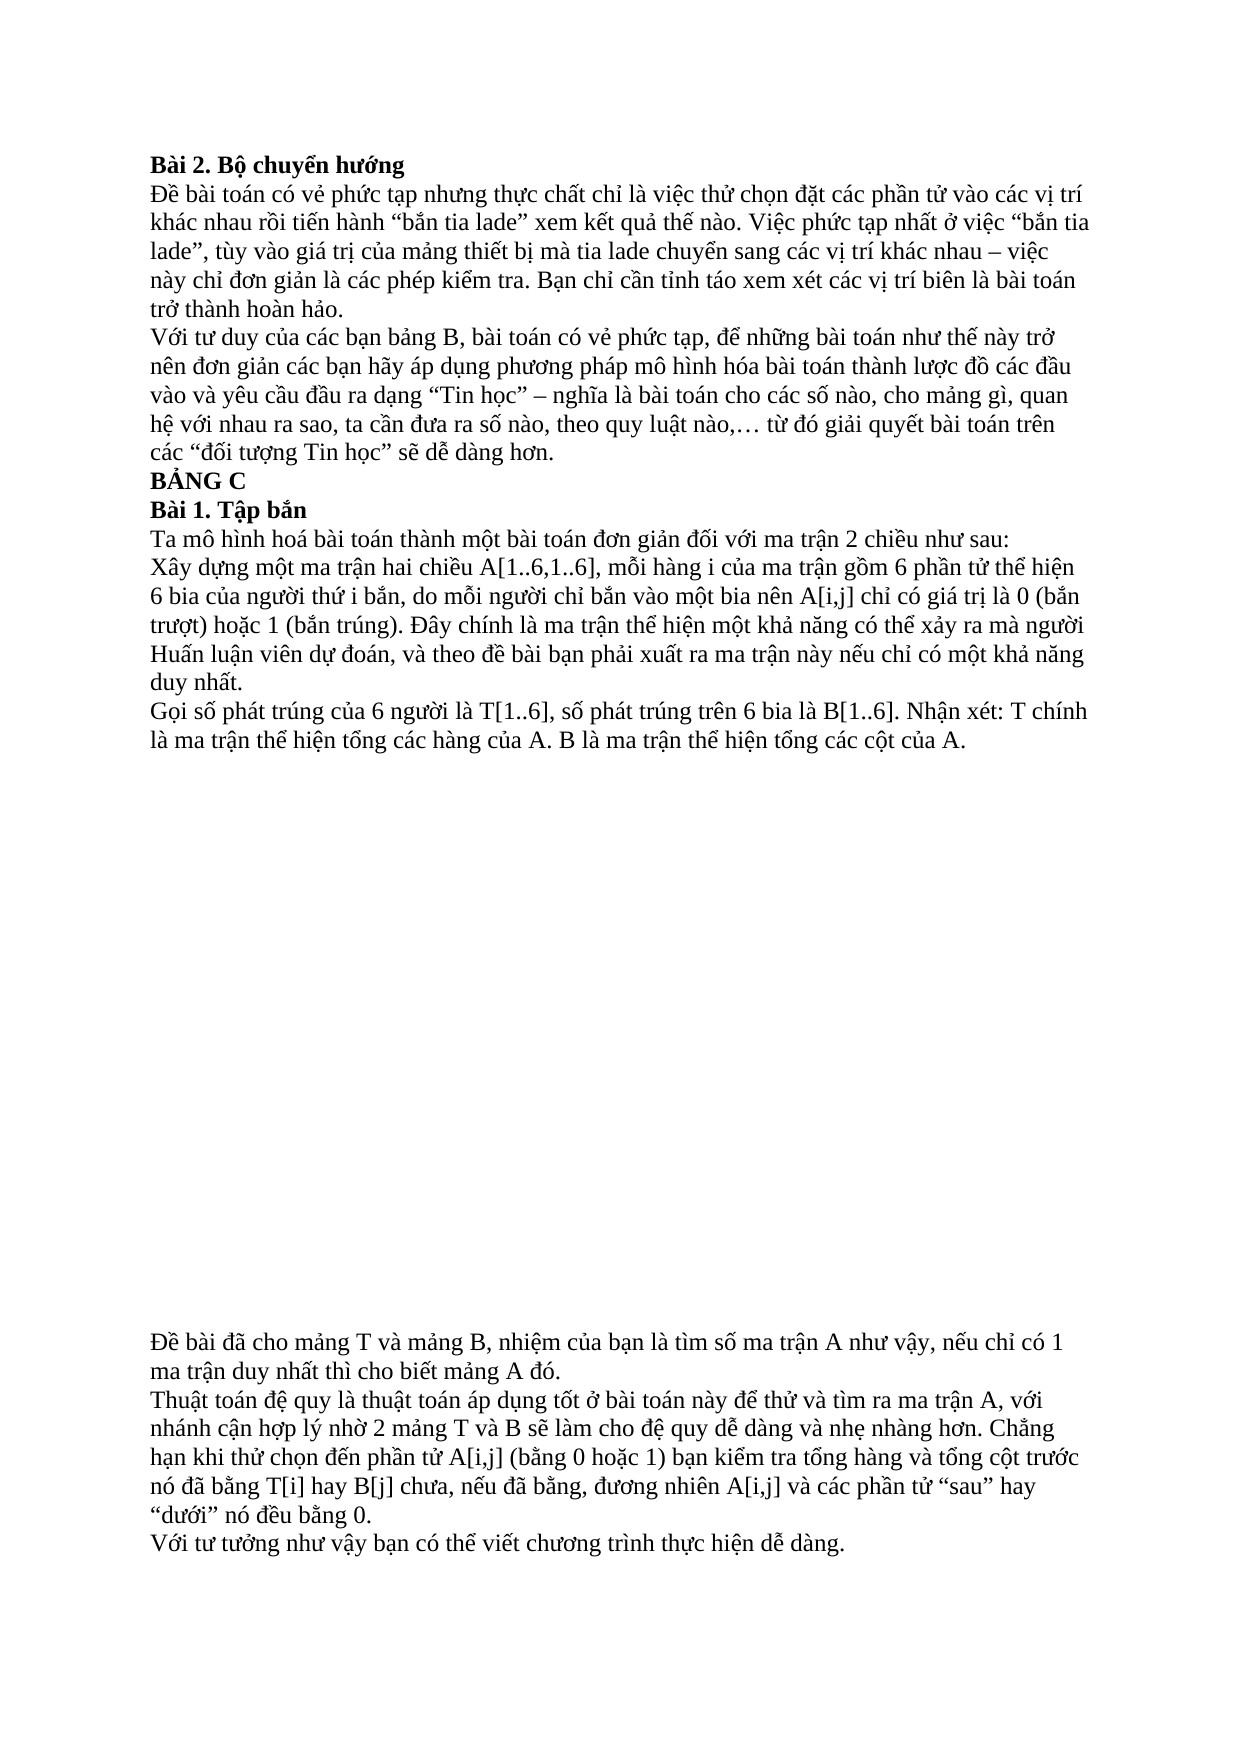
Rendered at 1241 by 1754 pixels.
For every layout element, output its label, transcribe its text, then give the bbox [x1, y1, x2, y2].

text Đề bài đã cho mảng T và mảng B, nhiệm của bạn là tìm số ma trận A như vậy, nếu chỉ có 1 ma trận duy nhất thì cho biết mảng A đó. Thuật toán đệ quy là thuật toán áp dụng tốt ở bài toán này để thử và tìm ra ma trận A, với nhánh cận hợp lý nhờ 2 mảng T và B sẽ làm cho đệ quy dễ dàng và nhẹ nhàng hơn. Chẳng hạn khi thử chọn đến phần tử A[i,j] (bằng 0 hoặc 1) bạn kiểm tra tổng hàng và tổng cột trước nó đã bằng T[i] hay B[j] chưa, nếu đã bằng, đương nhiên A[i,j] và các phần tử “sau” hay “dưới” nó đều bằng 0. Với tư tưởng như vậy bạn có thể viết chương trình thực hiện dễ dàng. [150, 1327, 1090, 1557]
text BẢNG C Bài 1. Tập bắn Ta mô hình hoá bài toán thành một bài toán đơn giản đối với ma trận 2 chiều như sau: Xây dựng một ma trận hai chiều A[1..6,1..6], mỗi hàng i của ma trận gồm 6 phần tử thể hiện 6 bia của người thứ i bắn, do mỗi người chỉ bắn vào một bia nên A[i,j] chỉ có giá trị là 0 (bắn trượt) hoặc 1 (bắn trúng). Đây chính là ma trận thể hiện một khả năng có thể xảy ra mà người Huấn luận viên dự đoán, và theo đề bài bạn phải xuất ra ma trận này nếu chỉ có một khả năng duy nhất. Gọi số phát trúng của 6 người là T[1..6], số phát trúng trên 6 bia là B[1..6]. Nhận xét: T chính là ma trận thể hiện tổng các hàng của A. B là ma trận thể hiện tổng các cột của A. [150, 466, 1090, 754]
text Bài 2. Bộ chuyển hướng Đề bài toán có vẻ phức tạp nhưng thực chất chỉ là việc thử chọn đặt các phần tử vào các vị trí khác nhau rồi tiến hành “bắn tia lade” xem kết quả thế nào. Việc phức tạp nhất ở việc “bắn tia lade”, tùy vào giá trị của mảng thiết bị mà tia lade chuyển sang các vị trí khác nhau – việc này chỉ đơn giản là các phép kiểm tra. Bạn chỉ cần tỉnh táo xem xét các vị trí biên là bài toán trở thành hoàn hảo. Với tư duy của các bạn bảng B, bài toán có vẻ phức tạp, để những bài toán như thế này trở nên đơn giản các bạn hãy áp dụng phương pháp mô hình hóa bài toán thành lược đồ các đầu vào và yêu cầu đầu ra dạng “Tin học” – nghĩa là bài toán cho các số nào, cho mảng gì, quan hệ với nhau ra sao, ta cần đưa ra số nào, theo quy luật nào,… từ đó giải quyết bài toán trên các “đối tượng Tin học” sẽ dễ dàng hơn. [150, 150, 1090, 466]
